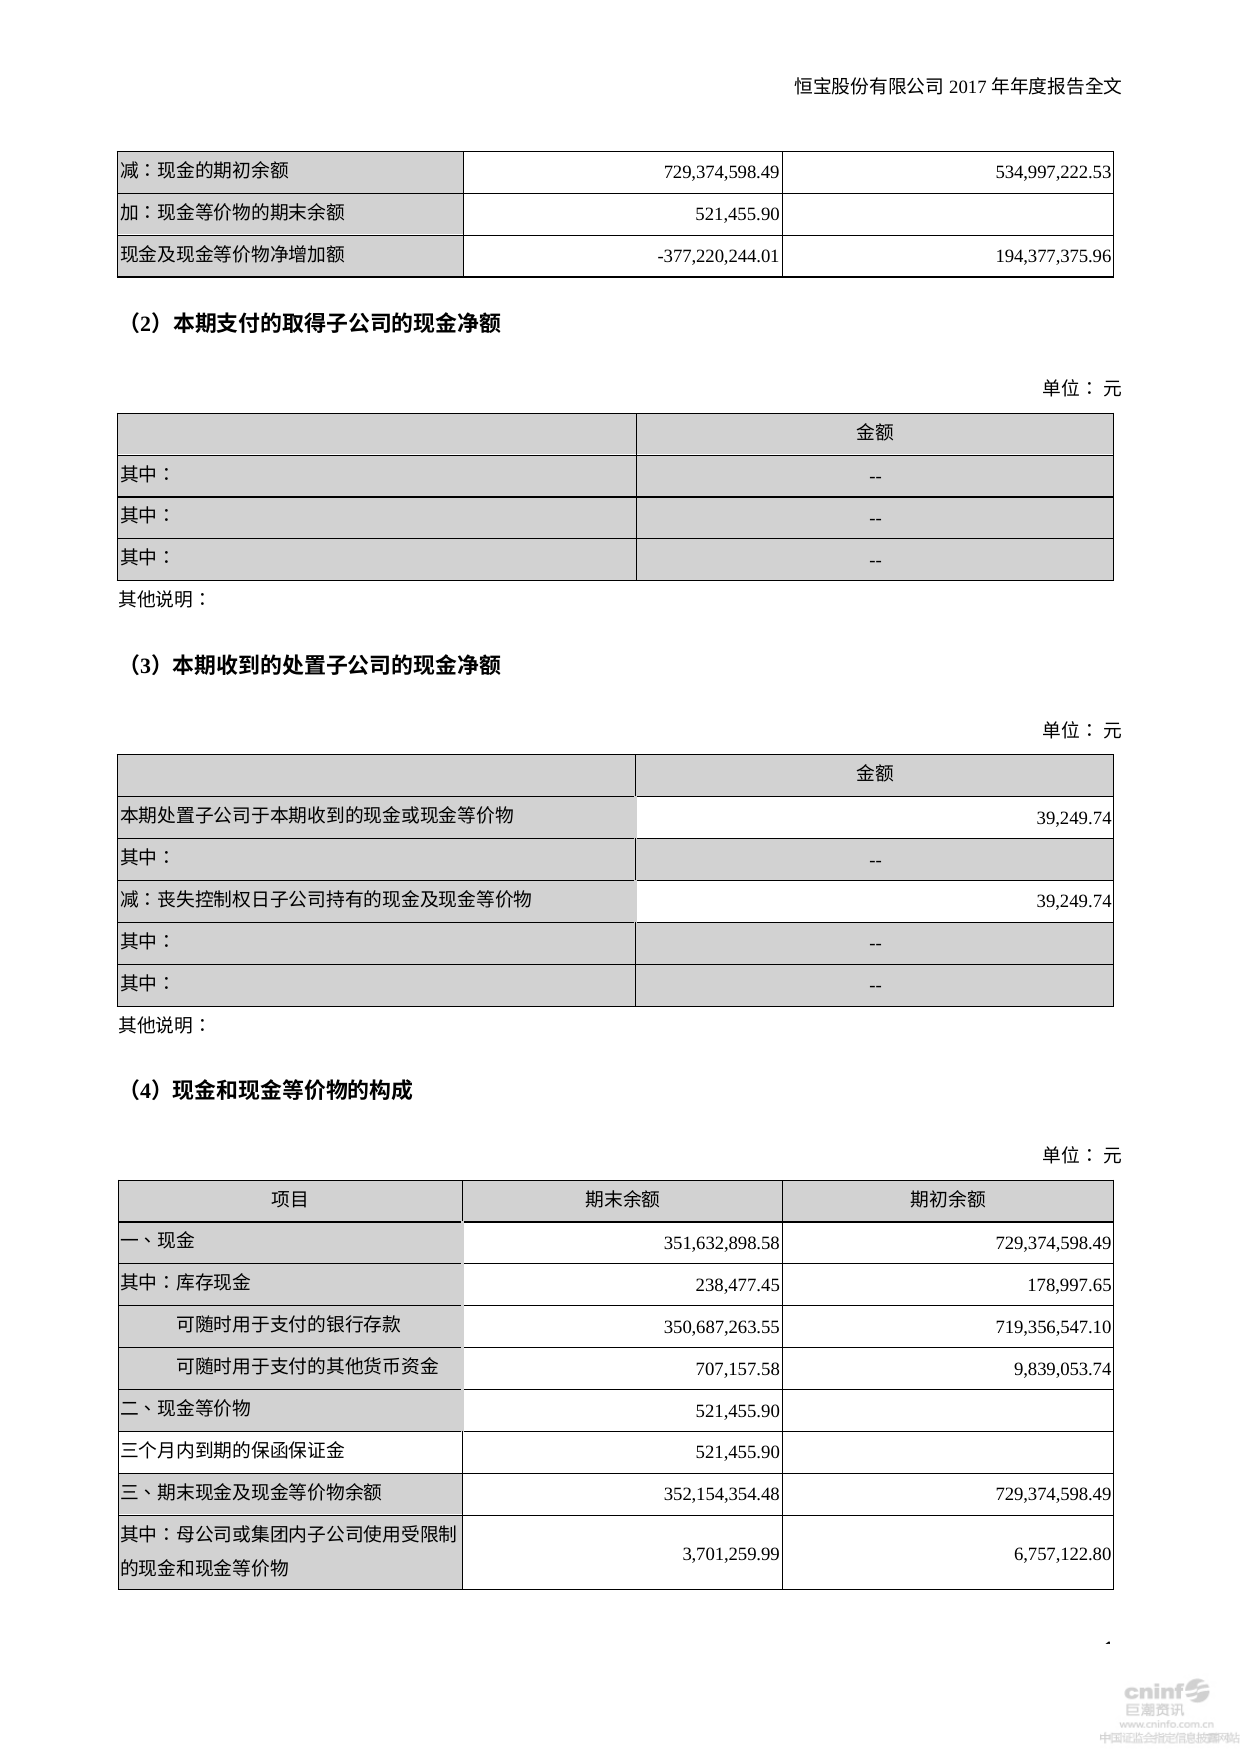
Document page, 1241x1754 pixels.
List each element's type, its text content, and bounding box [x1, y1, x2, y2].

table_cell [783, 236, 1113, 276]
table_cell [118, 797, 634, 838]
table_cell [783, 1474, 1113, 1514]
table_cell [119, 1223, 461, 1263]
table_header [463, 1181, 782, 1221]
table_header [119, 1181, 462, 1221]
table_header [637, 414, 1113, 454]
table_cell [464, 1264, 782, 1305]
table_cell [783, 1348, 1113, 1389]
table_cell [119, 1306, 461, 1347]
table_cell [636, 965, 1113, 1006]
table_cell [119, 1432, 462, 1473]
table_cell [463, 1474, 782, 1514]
text 单位： 元 [102, 1143, 1122, 1168]
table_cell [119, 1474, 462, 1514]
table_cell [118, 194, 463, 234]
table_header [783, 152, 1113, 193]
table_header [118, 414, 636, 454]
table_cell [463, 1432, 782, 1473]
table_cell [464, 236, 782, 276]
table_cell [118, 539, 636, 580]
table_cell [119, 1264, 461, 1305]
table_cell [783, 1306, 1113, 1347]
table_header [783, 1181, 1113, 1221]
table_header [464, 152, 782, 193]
subtitle （3）本期收到的处置子公司的现金净额 [118, 650, 1240, 680]
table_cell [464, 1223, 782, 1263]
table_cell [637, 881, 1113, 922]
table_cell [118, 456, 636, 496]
text 单位： 元 [102, 376, 1122, 401]
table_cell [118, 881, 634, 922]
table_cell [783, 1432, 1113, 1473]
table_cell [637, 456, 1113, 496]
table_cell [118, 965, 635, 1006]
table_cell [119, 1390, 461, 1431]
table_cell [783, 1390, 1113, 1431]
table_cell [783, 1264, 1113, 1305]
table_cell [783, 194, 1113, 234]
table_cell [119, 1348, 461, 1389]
text 其他说明： [118, 1012, 1240, 1037]
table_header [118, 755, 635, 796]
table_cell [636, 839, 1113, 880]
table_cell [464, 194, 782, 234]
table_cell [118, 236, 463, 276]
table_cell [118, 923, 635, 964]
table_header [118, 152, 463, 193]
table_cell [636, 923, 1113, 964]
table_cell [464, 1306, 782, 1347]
text 其他说明： [118, 586, 1240, 612]
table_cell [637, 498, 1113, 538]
subtitle （2）本期支付的取得子公司的现金净额 [118, 308, 1240, 338]
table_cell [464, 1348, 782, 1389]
picture [1099, 1673, 1241, 1754]
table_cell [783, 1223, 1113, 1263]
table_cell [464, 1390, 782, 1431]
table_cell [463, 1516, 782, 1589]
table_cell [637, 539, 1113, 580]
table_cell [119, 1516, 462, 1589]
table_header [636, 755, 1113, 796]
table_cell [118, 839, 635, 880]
subtitle （4）现金和现金等价物的构成 [118, 1075, 1240, 1105]
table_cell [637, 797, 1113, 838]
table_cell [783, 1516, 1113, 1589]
text 单位： 元 [102, 717, 1122, 743]
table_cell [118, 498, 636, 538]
